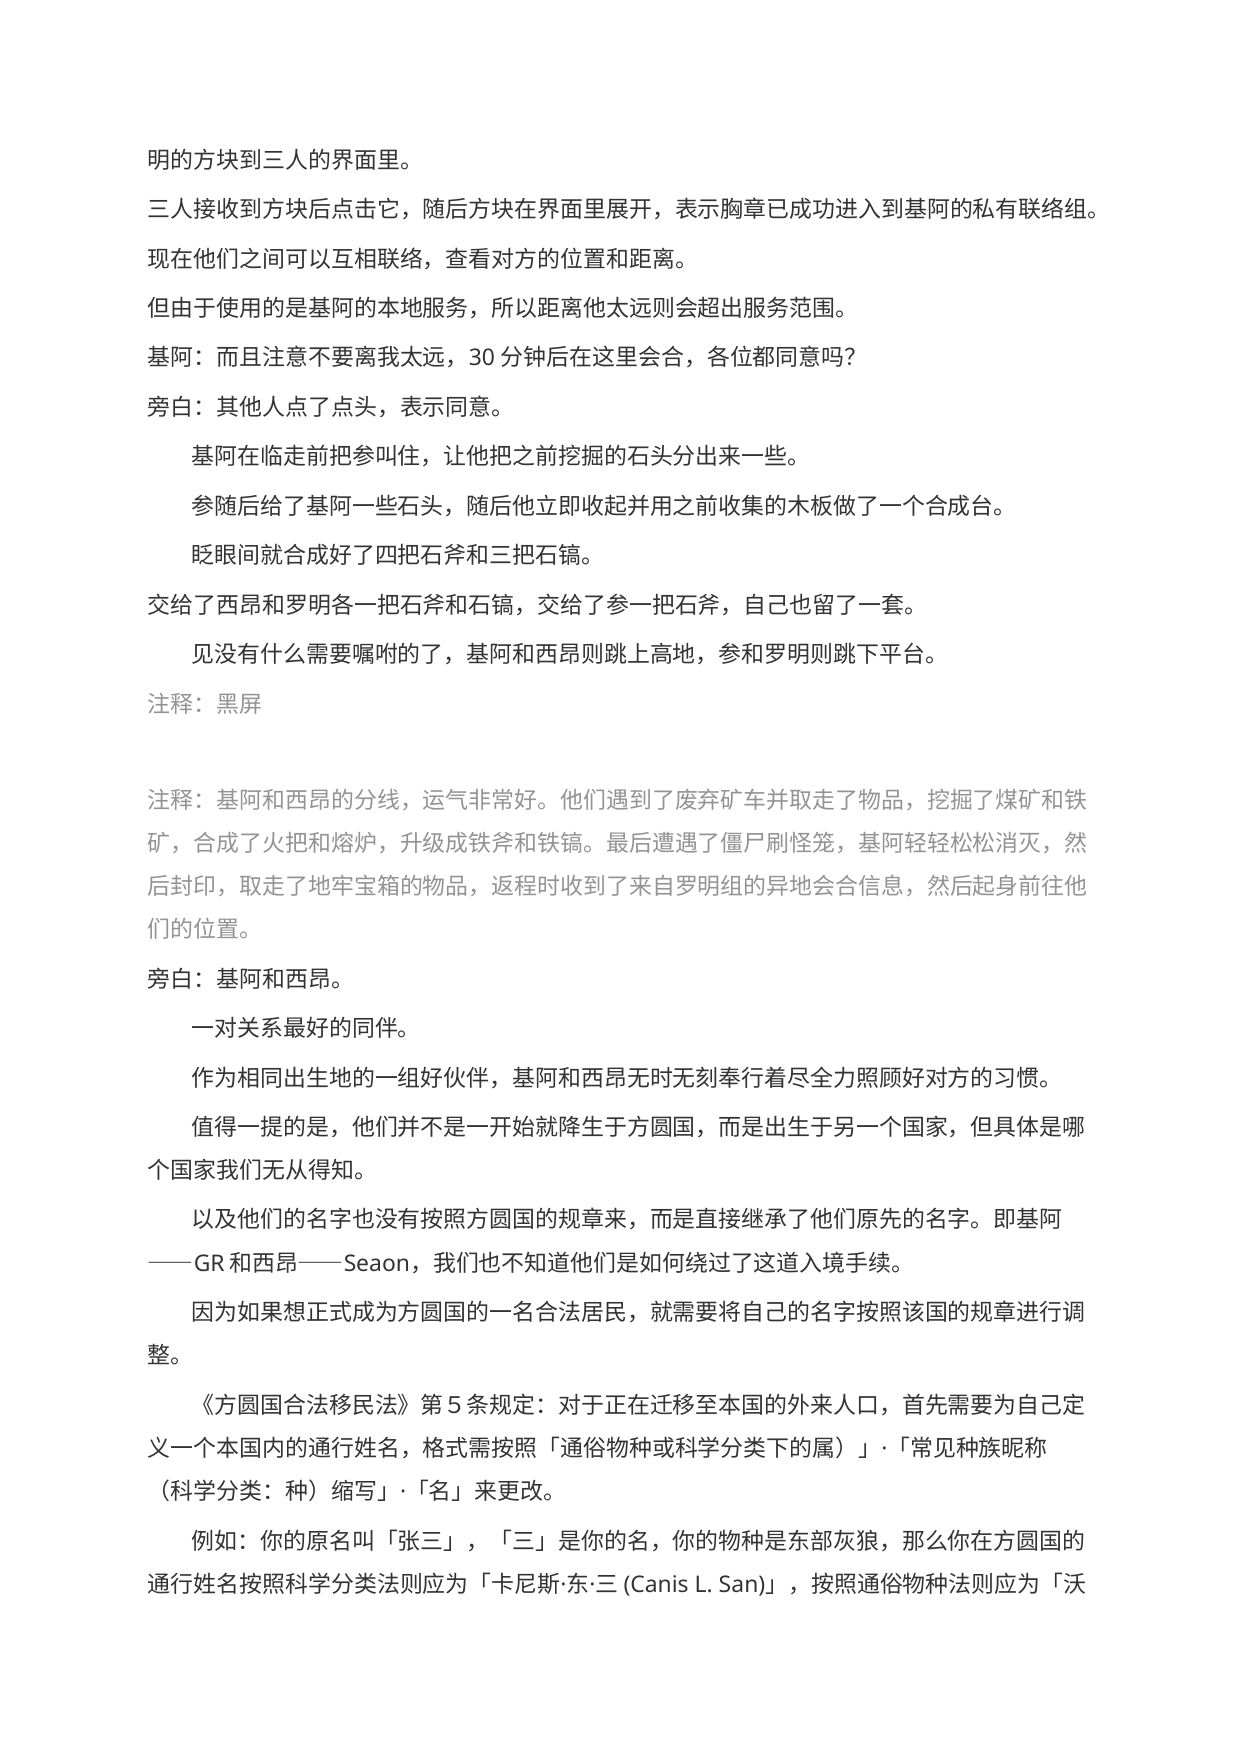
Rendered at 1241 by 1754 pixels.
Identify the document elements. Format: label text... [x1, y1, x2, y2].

text 《方圆国合法移民法》第５条规定：对于正在迁移至本国的外来人口，首先需要为自己定义一个本国内的通行姓名，格式需按照「通俗物种或科学分类下的属）」·「常见种族昵称（科学分类：种）缩写」·「名」来更改。 [148, 1387, 1093, 1506]
text 旁白：其他人点了点头，表示同意。 [148, 389, 1093, 422]
text 参随后给了基阿一些石头，随后他立即收起并用之前收集的木板做了一个合成台。 [148, 488, 1093, 521]
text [148, 1522, 1093, 1599]
text 但由于使用的是基阿的本地服务，所以距离他太远则会超出服务范围。 [148, 290, 1093, 323]
text 三人接收到方块后点击它，随后方块在界面里展开，表示胸章已成功进入到基阿的私有联络组。 [148, 191, 1093, 224]
text 旁白：基阿和西昂。 [148, 961, 1093, 994]
text 基阿在临走前把参叫住，让他把之前挖掘的石头分出来一些。 [148, 438, 1093, 471]
text 交给了西昂和罗明各一把石斧和石镐，交给了参一把石斧，自己也留了一套。 [148, 587, 1093, 620]
text 注释：黑屏 [148, 686, 1093, 719]
text 值得一提的是，他们并不是一开始就降生于方圆国，而是出生于另一个国家，但具体是哪个国家我们无从得知。 [148, 1109, 1093, 1185]
text 注释：基阿和西昂的分线，运气非常好。他们遇到了废弃矿车并取走了物品，挖掘了煤矿和铁矿，合成了火把和熔炉，升级成铁斧和铁镐。最后遭遇了僵尸刷怪笼，基阿轻轻松松消灭，然后封印，取走了地牢宝箱的物品，返程时收到了来自罗明组的异地会合信息，然后起身前往他们的位置。 [148, 782, 1093, 944]
text 基阿：而且注意不要离我太远，30 分钟后在这里会合，各位都同意吗？ [148, 339, 1093, 373]
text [148, 142, 1093, 175]
text 作为相同出生地的一组好伙伴，基阿和西昂无时无刻奉行着尽全力照顾好对方的习惯。 [148, 1059, 1093, 1093]
text 眨眼间就合成好了四把石斧和三把石镐。 [148, 537, 1093, 570]
text 一对关系最好的同伴。 [148, 1010, 1093, 1043]
text 以及他们的名字也没有按照方圆国的规章来，而是直接继承了他们原先的名字。即基阿——GR和西昂——Seaon，我们也不知道他们是如何绕过了这道入境手续。 [148, 1201, 1093, 1278]
text 现在他们之间可以互相联络，查看对方的位置和距离。 [148, 241, 1093, 274]
text 因为如果想正式成为方圆国的一名合法居民，就需要将自己的名字按照该国的规章进行调整。 [148, 1294, 1093, 1370]
text 见没有什么需要嘱咐的了，基阿和西昂则跳上高地，参和罗明则跳下平台。 [148, 636, 1093, 669]
